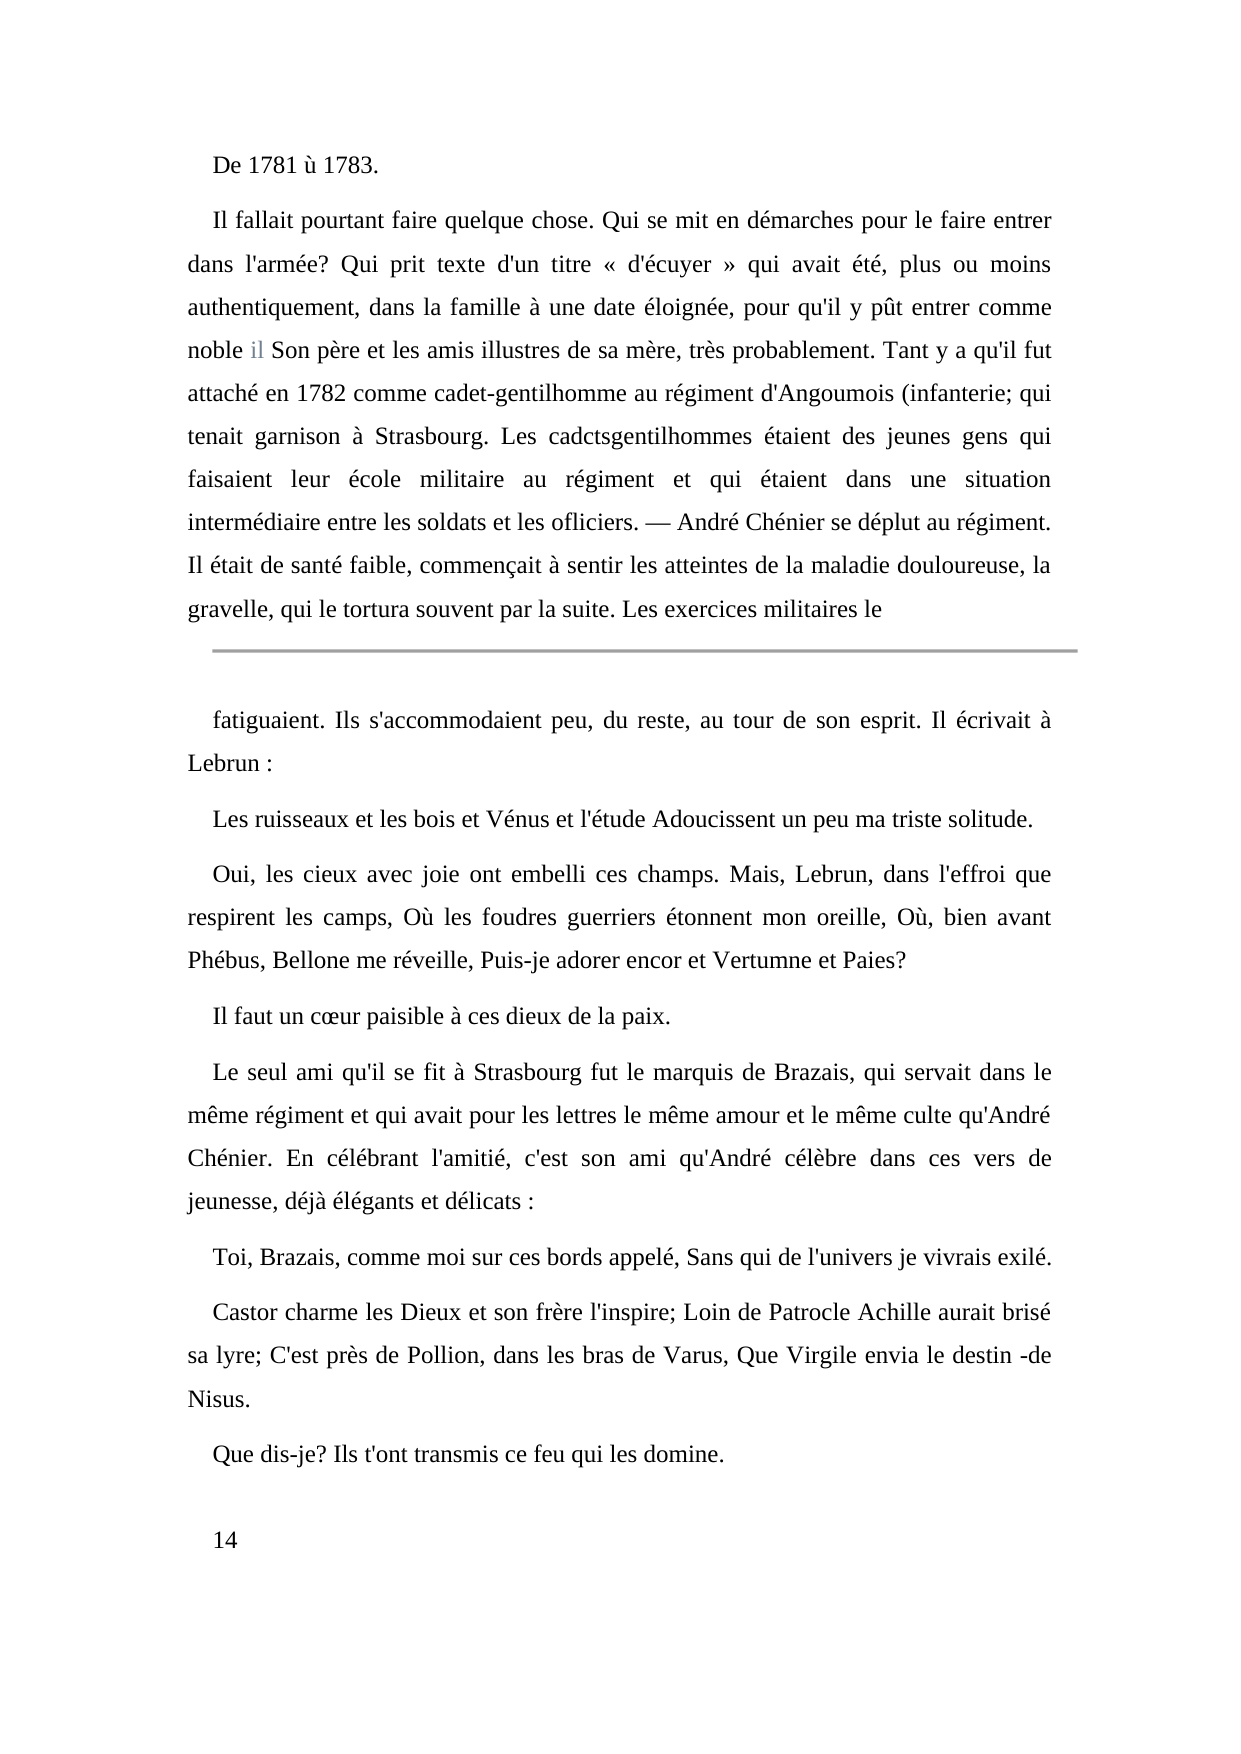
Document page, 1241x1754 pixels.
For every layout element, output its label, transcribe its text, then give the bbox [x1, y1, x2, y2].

text Il fallait pourtant faire quelque chose. Qui se mit en démarches pour le faire entrer dans l'armée? Qui prit texte d'un titre « d'écuyer » qui avait été, plus ou moins authentiquement, dans la famille à une date éloignée, pour qu'il y pût entrer comme noble il Son père et les amis illustres de sa mère, très probablement. Tant y a qu'il fut attaché en 1782 comme cadet-gentilhomme au régiment d'Angoumois (infanterie; qui tenait garnison à Strasbourg. Les cadctsgentilhommes étaient des jeunes gens qui faisaient leur école militaire au régiment et qui étaient dans une situation intermédiaire entre les soldats et les ofliciers. — André Chénier se déplut au régiment. Il était de santé faible, commençait à sentir les atteintes de la maladie douloureuse, la gravelle, qui le tortura souvent par la suite. Les exercices militaires le [187, 206, 1053, 622]
text fatiguaient. Ils s'accommodaient peu, du reste, au tour de son esprit. Il écrivait à Lebrun : [187, 705, 1053, 777]
text Les ruisseaux et les bois et Vénus et l'étude Adoucissent un peu ma triste solitude. [187, 804, 1053, 832]
text Il faut un cœur paisible à ces dieux de la paix. [187, 1001, 1053, 1030]
text Toi, Brazais, comme moi sur ces bords appelé, Sans qui de l'univers je vivrais exilé. [187, 1242, 1053, 1271]
text Oui, les cieux avec joie ont embelli ces champs. Mais, Lebrun, dans l'effroi que respirent les camps, Où les foudres guerriers étonnent mon oreille, Où, bien avant Phébus, Bellone me réveille, Puis-je adorer encor et Vertumne et Paies? [187, 859, 1053, 974]
text De 1781 ù 1783. [187, 150, 1053, 179]
text Le seul ami qu'il se fit à Strasbourg fut le marquis de Brazais, qui servait dans le même régiment et qui avait pour les lettres le même amour et le même culte qu'André Chénier. En célébrant l'amitié, c'est son ami qu'André célèbre dans ces vers de jeunesse, déjà élégants et délicats : [187, 1057, 1053, 1215]
text Que dis-je? Ils t'ont transmis ce feu qui les domine. [187, 1439, 1053, 1468]
text Castor charme les Dieux et son frère l'inspire; Loin de Patrocle Achille aurait brisé sa lyre; C'est près de Pollion, dans les bras de Varus, Que Virgile envia le destin -de Nisus. [187, 1297, 1053, 1412]
